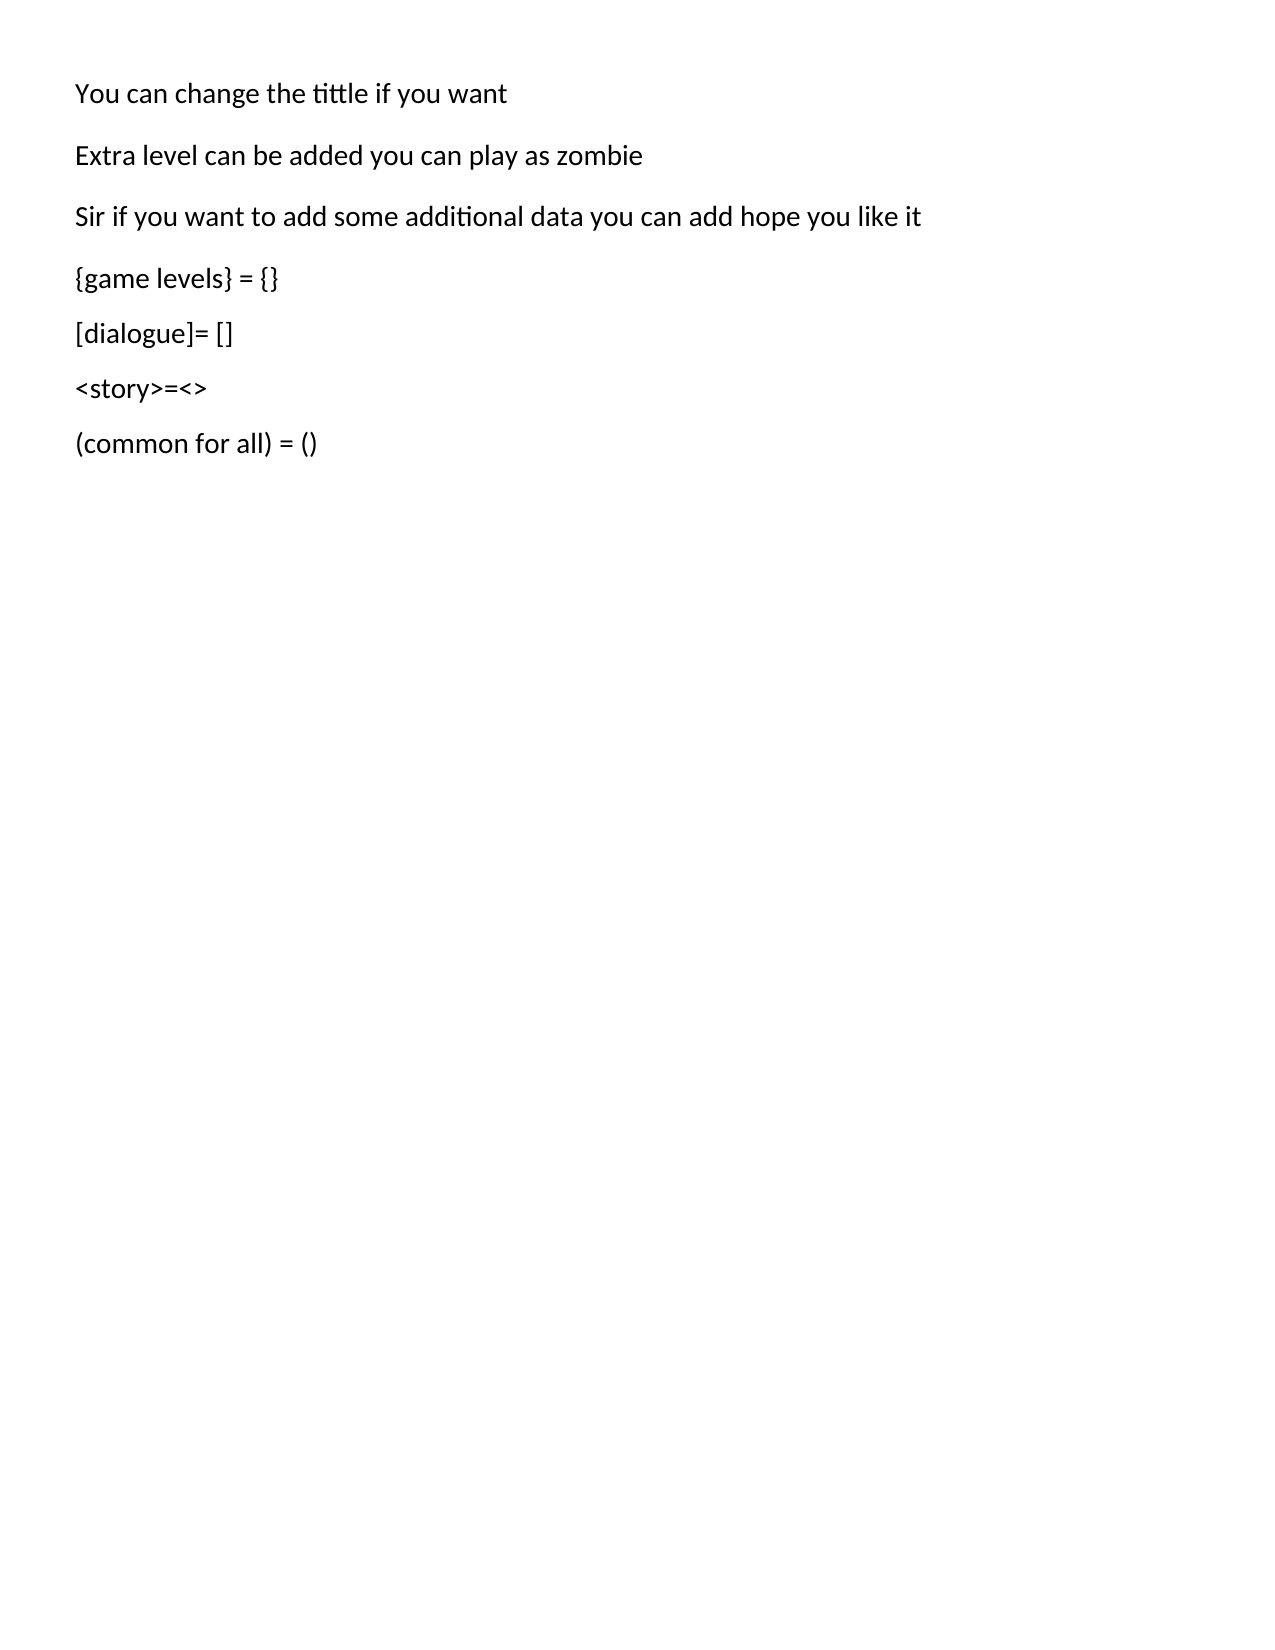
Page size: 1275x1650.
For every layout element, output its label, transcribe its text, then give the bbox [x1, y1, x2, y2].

text Extra level can be added you can play as zombie [75, 137, 1200, 172]
text <story>=<> [75, 371, 1200, 406]
text [dialogue]= [] [75, 315, 1200, 351]
text (common for all) = () [75, 426, 1200, 461]
text {game levels} = {} [75, 260, 1200, 296]
text Sir if you want to add some additional data you can add hope you like it [75, 198, 1200, 234]
text You can change the tittle if you want [75, 75, 1200, 111]
